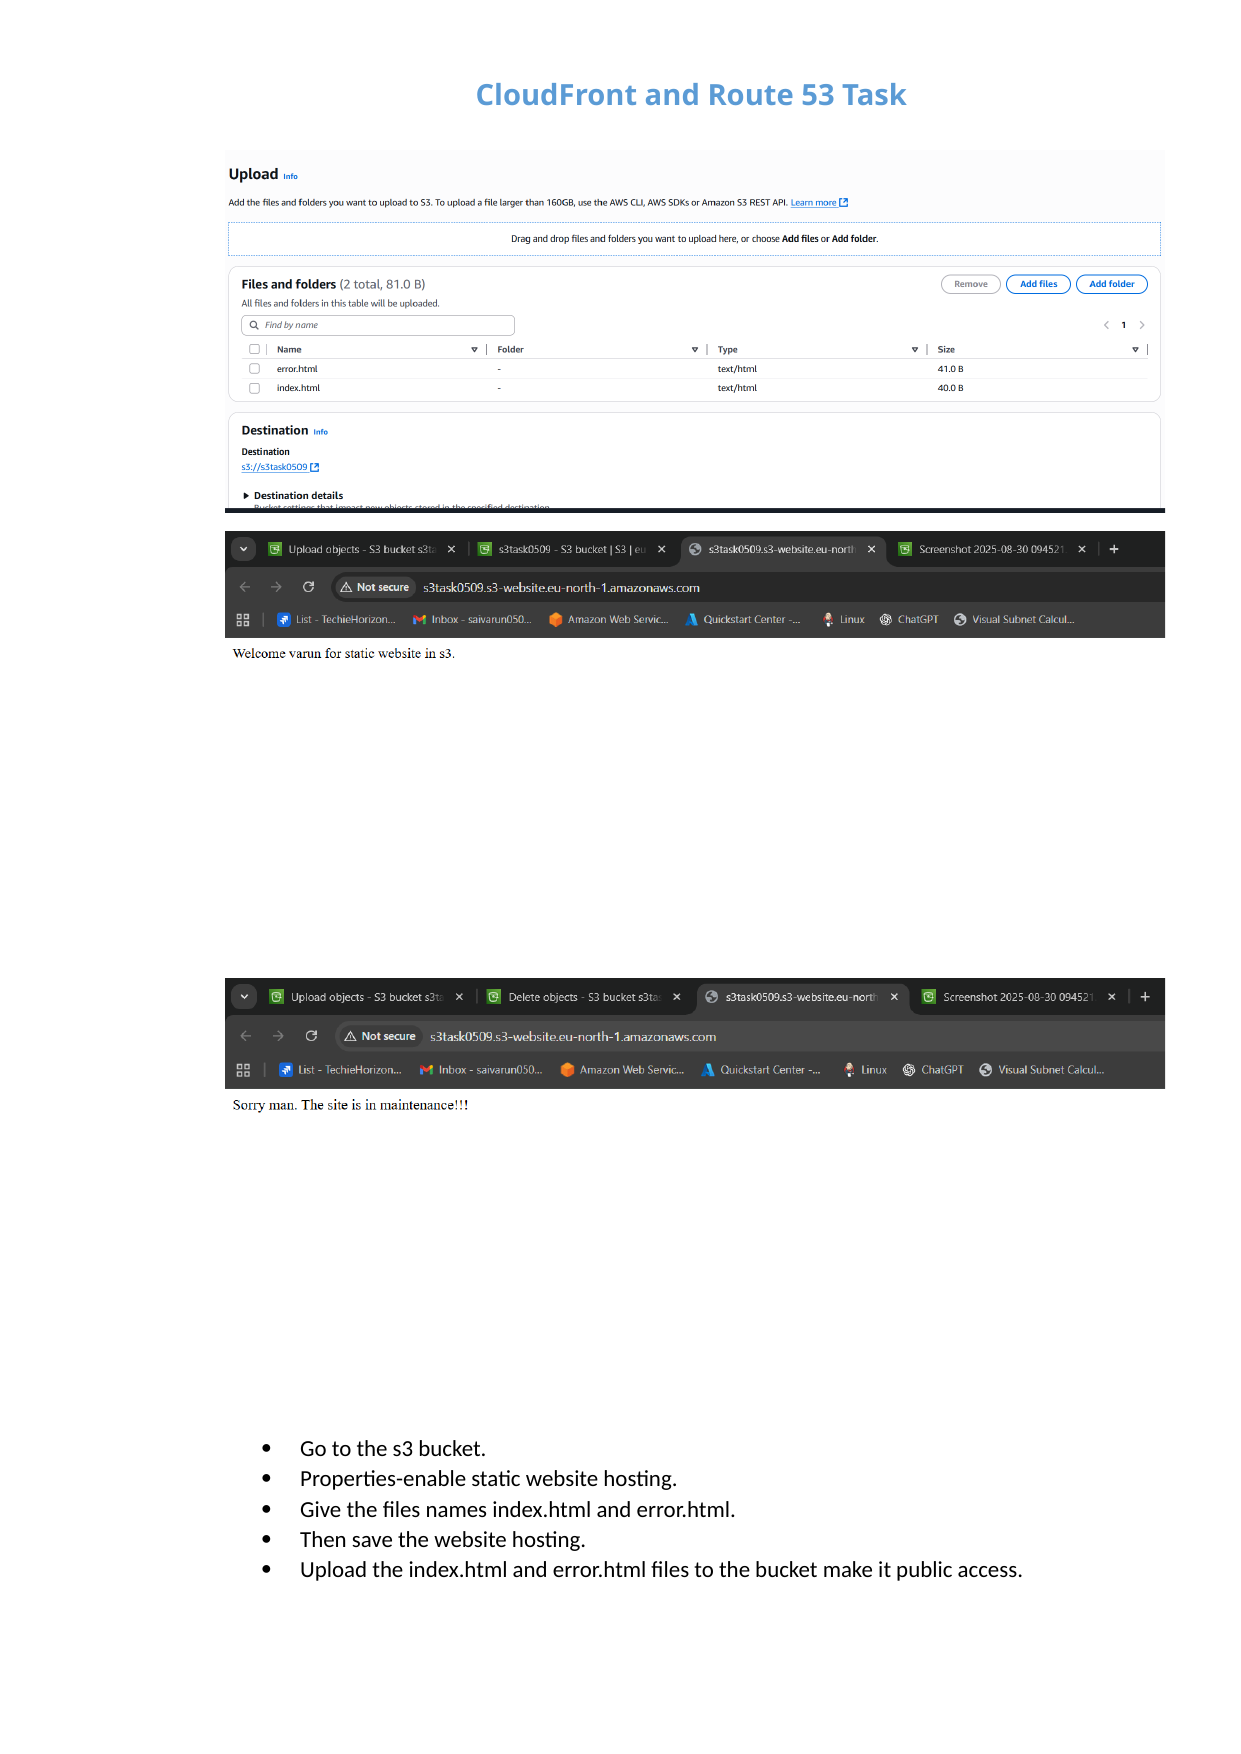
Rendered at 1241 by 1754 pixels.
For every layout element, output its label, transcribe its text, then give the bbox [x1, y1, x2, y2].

list Properties-enable static website hosting. [262, 1464, 1090, 1493]
list Upload the index.html and error.html files to the bucket make it public access. [262, 1555, 1090, 1583]
list Give the files names index.html and error.html. [262, 1495, 1090, 1523]
list Then save the website hosting. [262, 1525, 1090, 1553]
picture [225, 150, 1166, 513]
picture [225, 531, 1166, 960]
list Go to the s3 bucket. [262, 1434, 1090, 1462]
picture [225, 978, 1166, 1416]
